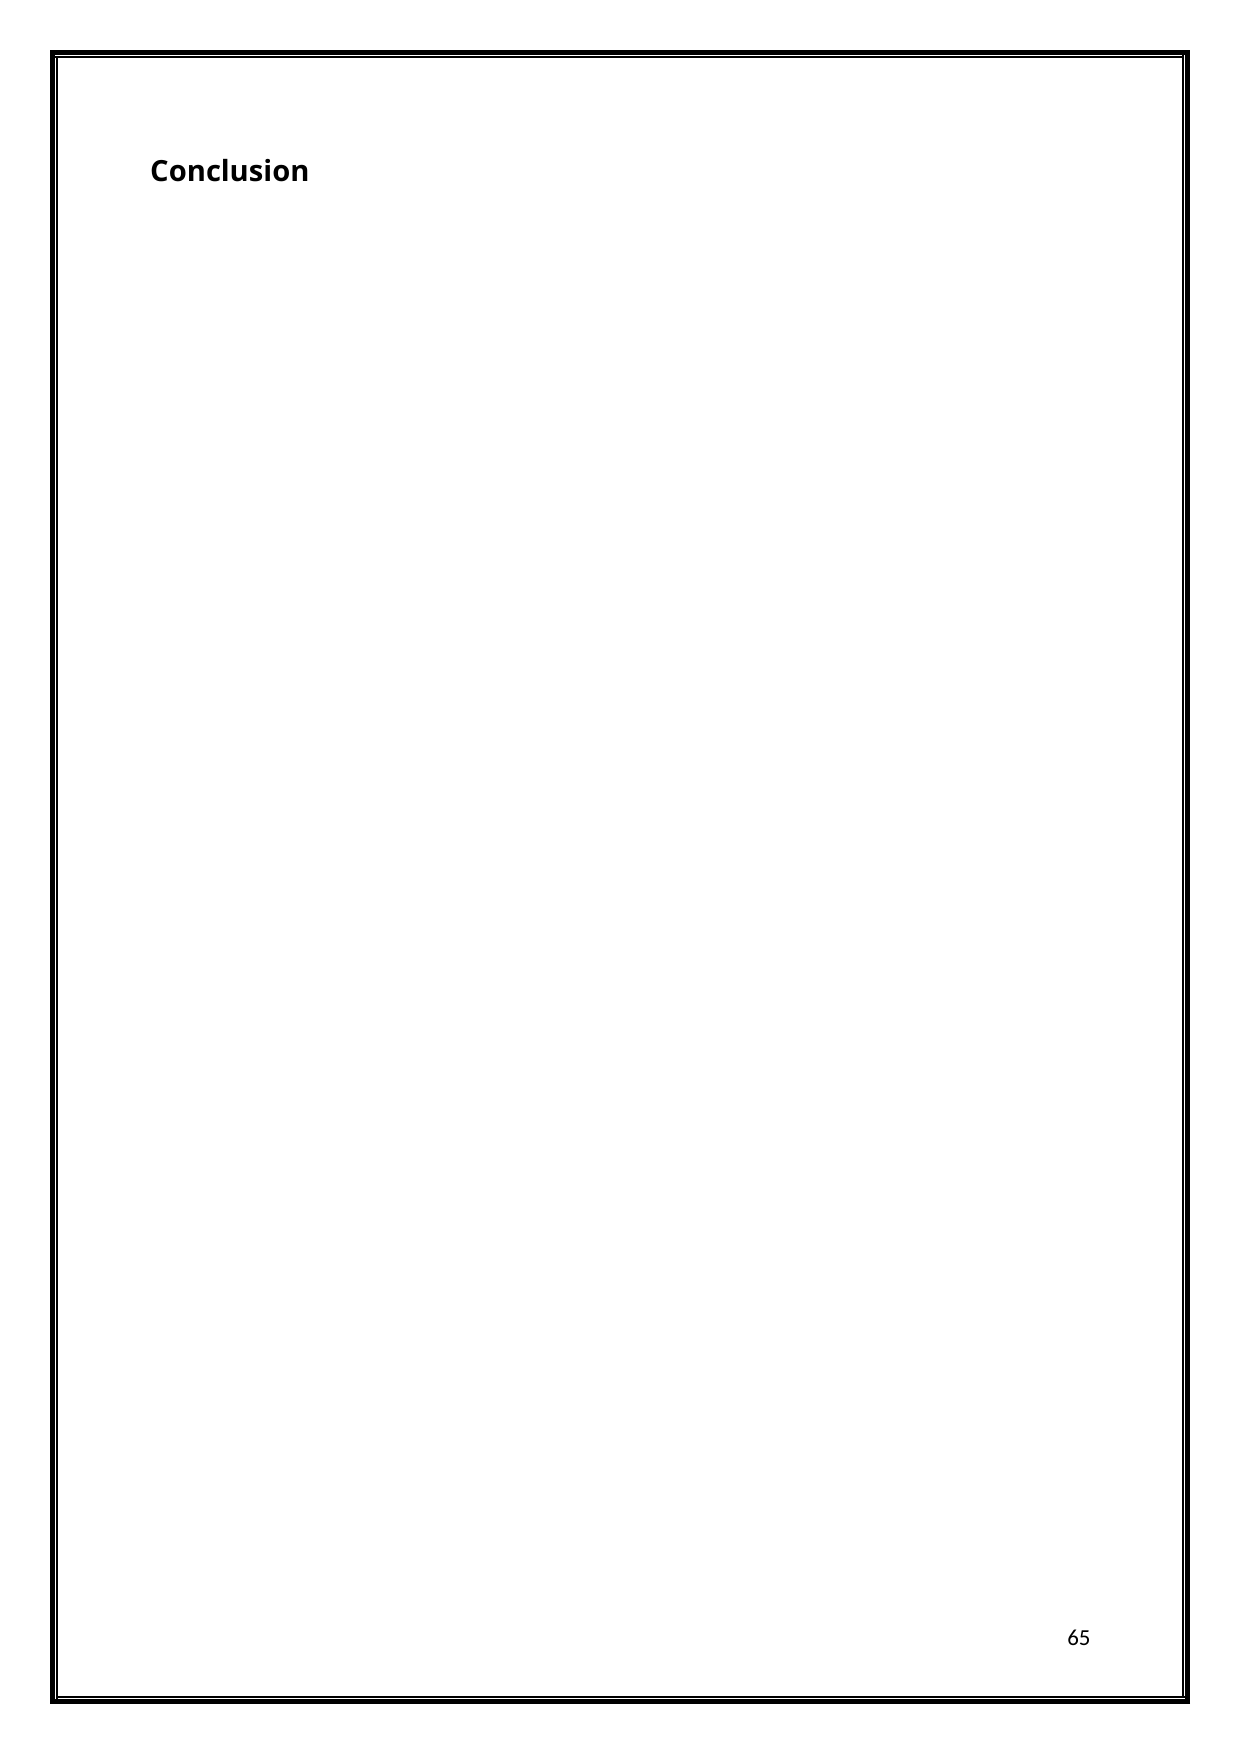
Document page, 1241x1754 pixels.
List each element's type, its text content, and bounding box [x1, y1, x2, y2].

text Conclusion [150, 150, 1090, 190]
